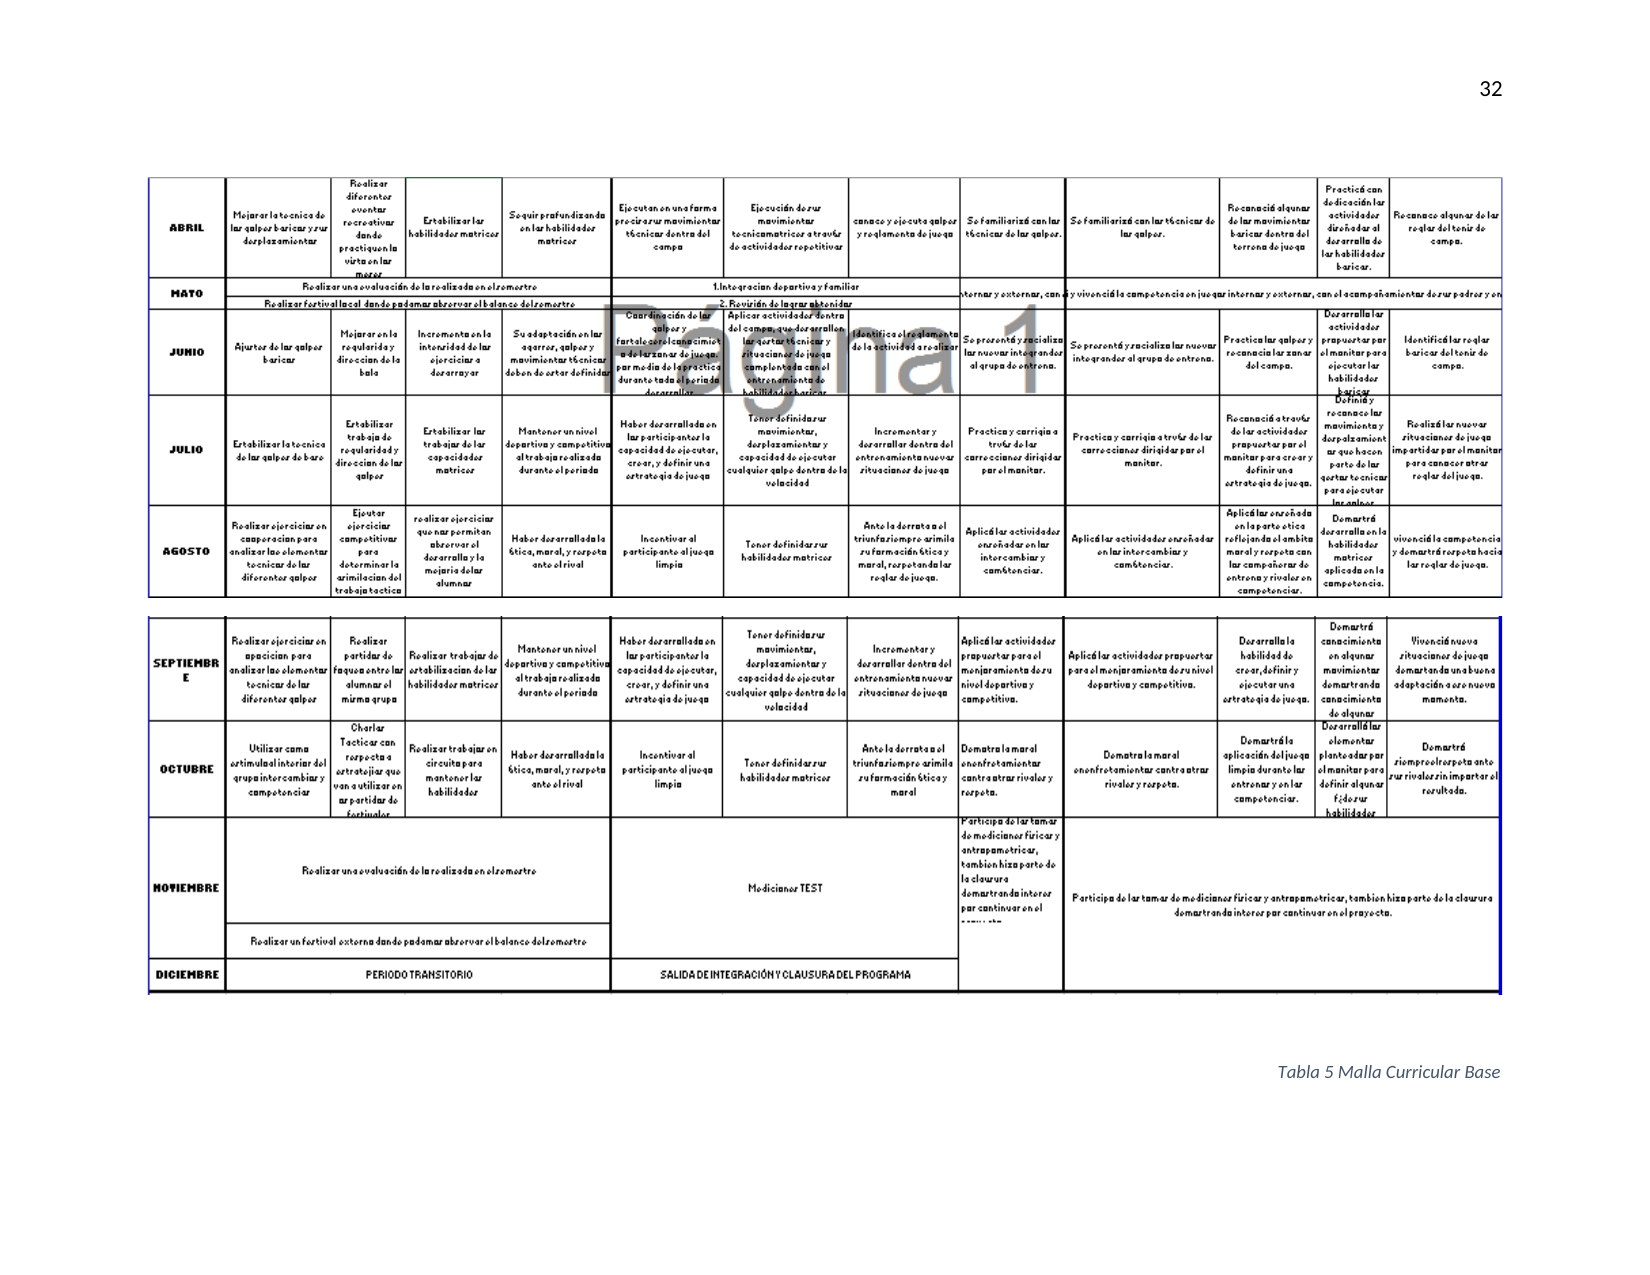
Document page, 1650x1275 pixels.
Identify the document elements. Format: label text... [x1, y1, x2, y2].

picture [147, 616, 1503, 995]
picture [147, 177, 1503, 598]
text Tabla 5 Malla Curricular Base [148, 1060, 1502, 1083]
